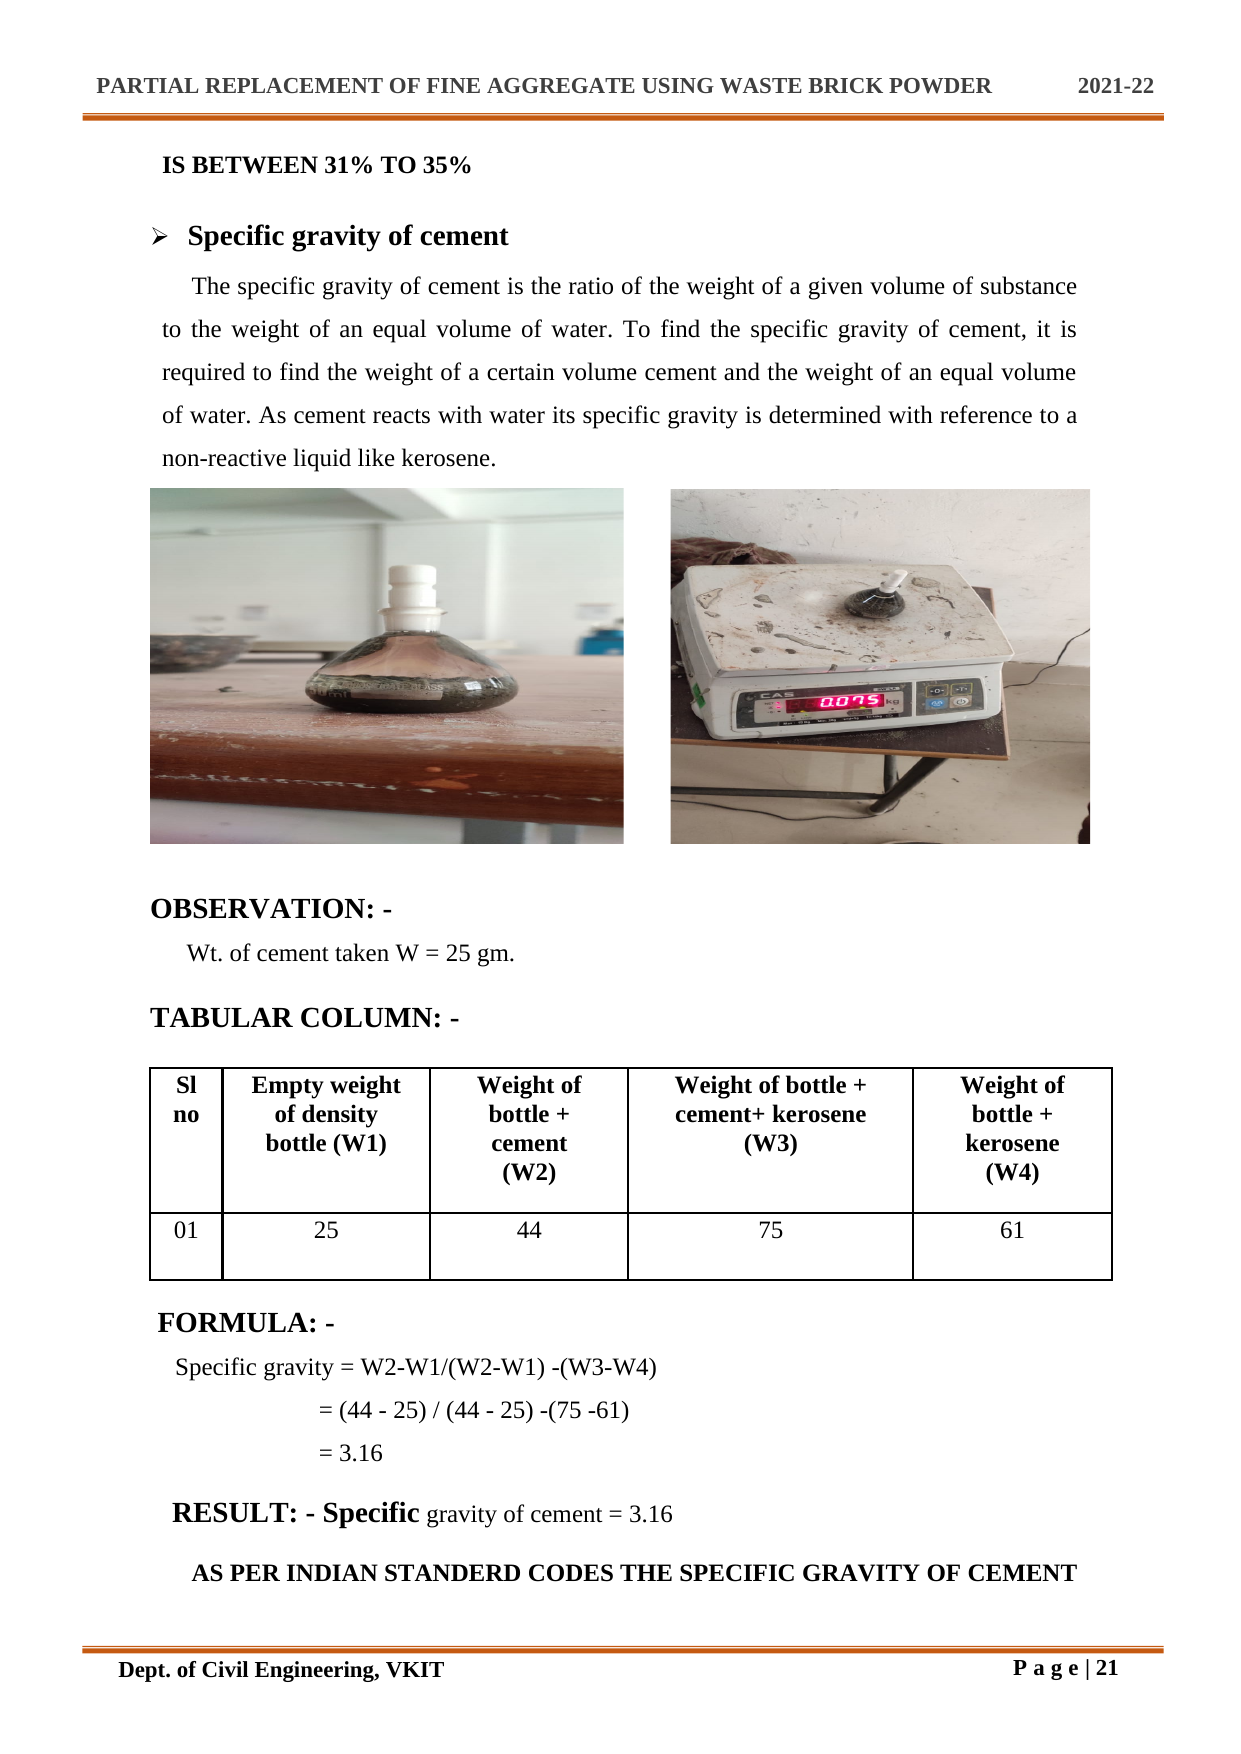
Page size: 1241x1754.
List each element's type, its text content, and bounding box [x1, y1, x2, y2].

text RESULT: - Specific gravity of cement = 3.16 [150, 1495, 1090, 1529]
text Wt. of cement taken W = 25 gm. [150, 938, 1090, 966]
text The specific gravity of cement is the ratio of the weight of a given volume of substance to the weight of an equal volume of water. To find the specific gravity of cement, it is required to find the weight of a certain volume cement and the weight of an equal volume of water. As cement reacts with water its specific gravity is determined with reference to a non-reactive liquid like kerosene. [162, 271, 1078, 472]
list Specific gravity of cement [150, 218, 1090, 252]
table_cell 44 [431, 1214, 627, 1278]
text = 3.16 [150, 1438, 1090, 1467]
text = (44 - 25) / (44 - 25) -(75 -61) [150, 1395, 1090, 1423]
text FORMULA: - [150, 1306, 1090, 1339]
table_cell 01 [151, 1214, 221, 1278]
table_cell 61 [914, 1214, 1111, 1278]
table_header Weight of bottle + cement+ kerosene (W3) [629, 1069, 912, 1212]
text OBSERVATION: - [150, 892, 1090, 925]
table_cell 25 [224, 1214, 429, 1278]
table_header Weight of bottle + cement (W2) [431, 1069, 627, 1212]
table_header Weight of bottle + kerosene (W4) [914, 1069, 1111, 1212]
text Specific gravity = W2-W1/(W2-W1) -(W3-W4) [150, 1352, 1090, 1380]
table_header Sl no [151, 1069, 221, 1212]
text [162, 150, 1078, 179]
text TABULAR COLUMN: - [150, 1000, 1090, 1033]
picture [670, 489, 1091, 844]
picture [150, 488, 624, 844]
table_cell 75 [629, 1214, 912, 1278]
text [162, 1558, 1078, 1587]
table_header Empty weight of density bottle (W1) [224, 1069, 429, 1212]
